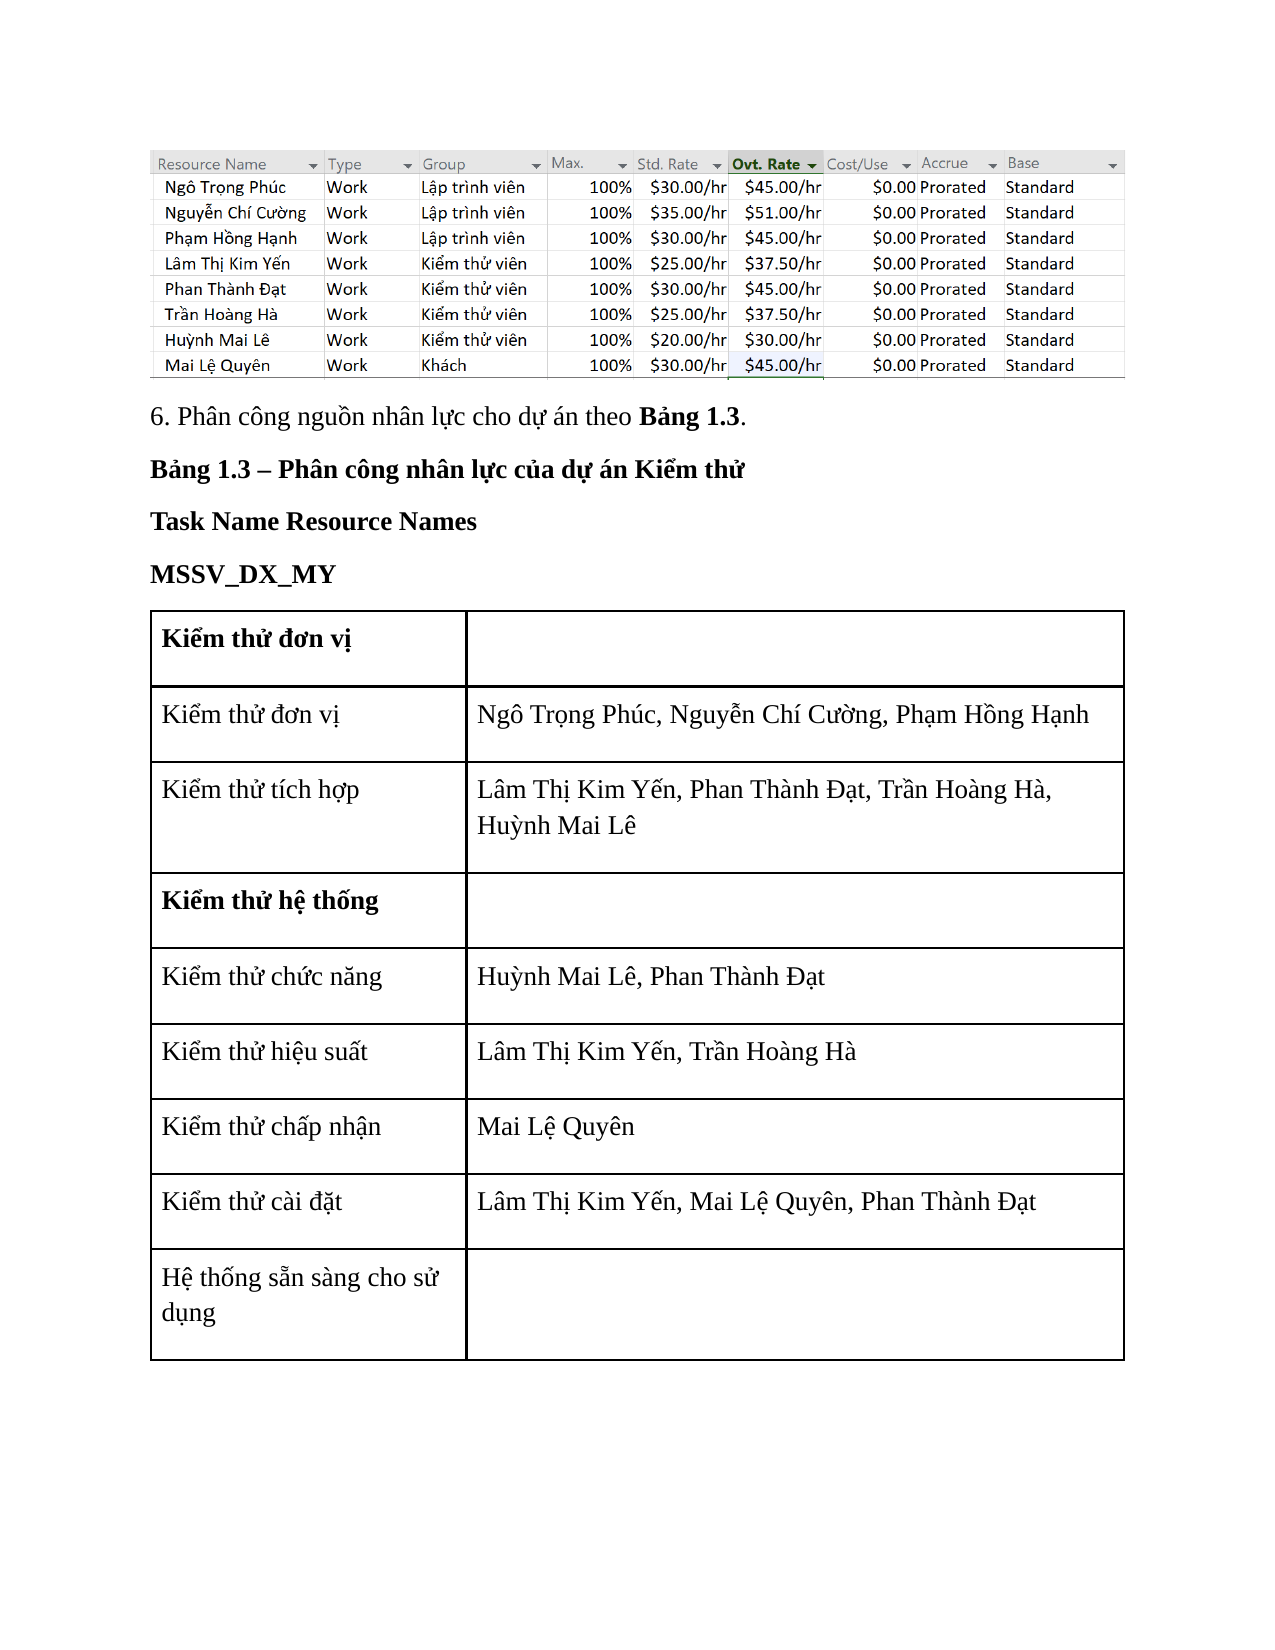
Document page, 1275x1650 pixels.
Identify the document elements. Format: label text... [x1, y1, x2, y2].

table_header Kiểm thử đơn vị [152, 612, 465, 685]
table_cell Kiểm thử cài đặt [152, 1175, 465, 1248]
text Bảng 1.3 – Phân công nhân lực của dự án Kiểm thử [150, 453, 1125, 484]
table_cell Ngô Trọng Phúc, Nguyễn Chí Cường, Phạm Hồng Hạnh [468, 688, 1123, 761]
table_cell Kiểm thử hiệu suất [152, 1025, 465, 1098]
table_cell Kiểm thử hệ thống [152, 874, 465, 947]
table_cell [468, 1250, 1123, 1359]
text MSSV_DX_MY [150, 558, 1125, 589]
picture [150, 150, 1125, 380]
table_cell [468, 874, 1123, 947]
table_cell Lâm Thị Kim Yến, Trần Hoàng Hà [468, 1025, 1123, 1098]
table_cell Kiểm thử đơn vị [152, 688, 465, 761]
table_cell Lâm Thị Kim Yến, Phan Thành Đạt, Trần Hoàng Hà, Huỳnh Mai Lê [468, 763, 1123, 872]
text Task Name Resource Names [150, 505, 1125, 536]
table_cell Kiểm thử chấp nhận [152, 1100, 465, 1173]
table_cell Lâm Thị Kim Yến, Mai Lệ Quyên, Phan Thành Đạt [468, 1175, 1123, 1248]
table_header [468, 612, 1123, 685]
table_cell Kiểm thử tích hợp [152, 763, 465, 872]
table_cell Hệ thống sẵn sàng cho sử dụng [152, 1250, 465, 1359]
table_cell Huỳnh Mai Lê, Phan Thành Đạt [468, 949, 1123, 1022]
table_cell Kiểm thử chức năng [152, 949, 465, 1022]
text 6. Phân công nguồn nhân lực cho dự án theo Bảng 1.3. [150, 401, 1125, 432]
table_cell Mai Lệ Quyên [468, 1100, 1123, 1173]
